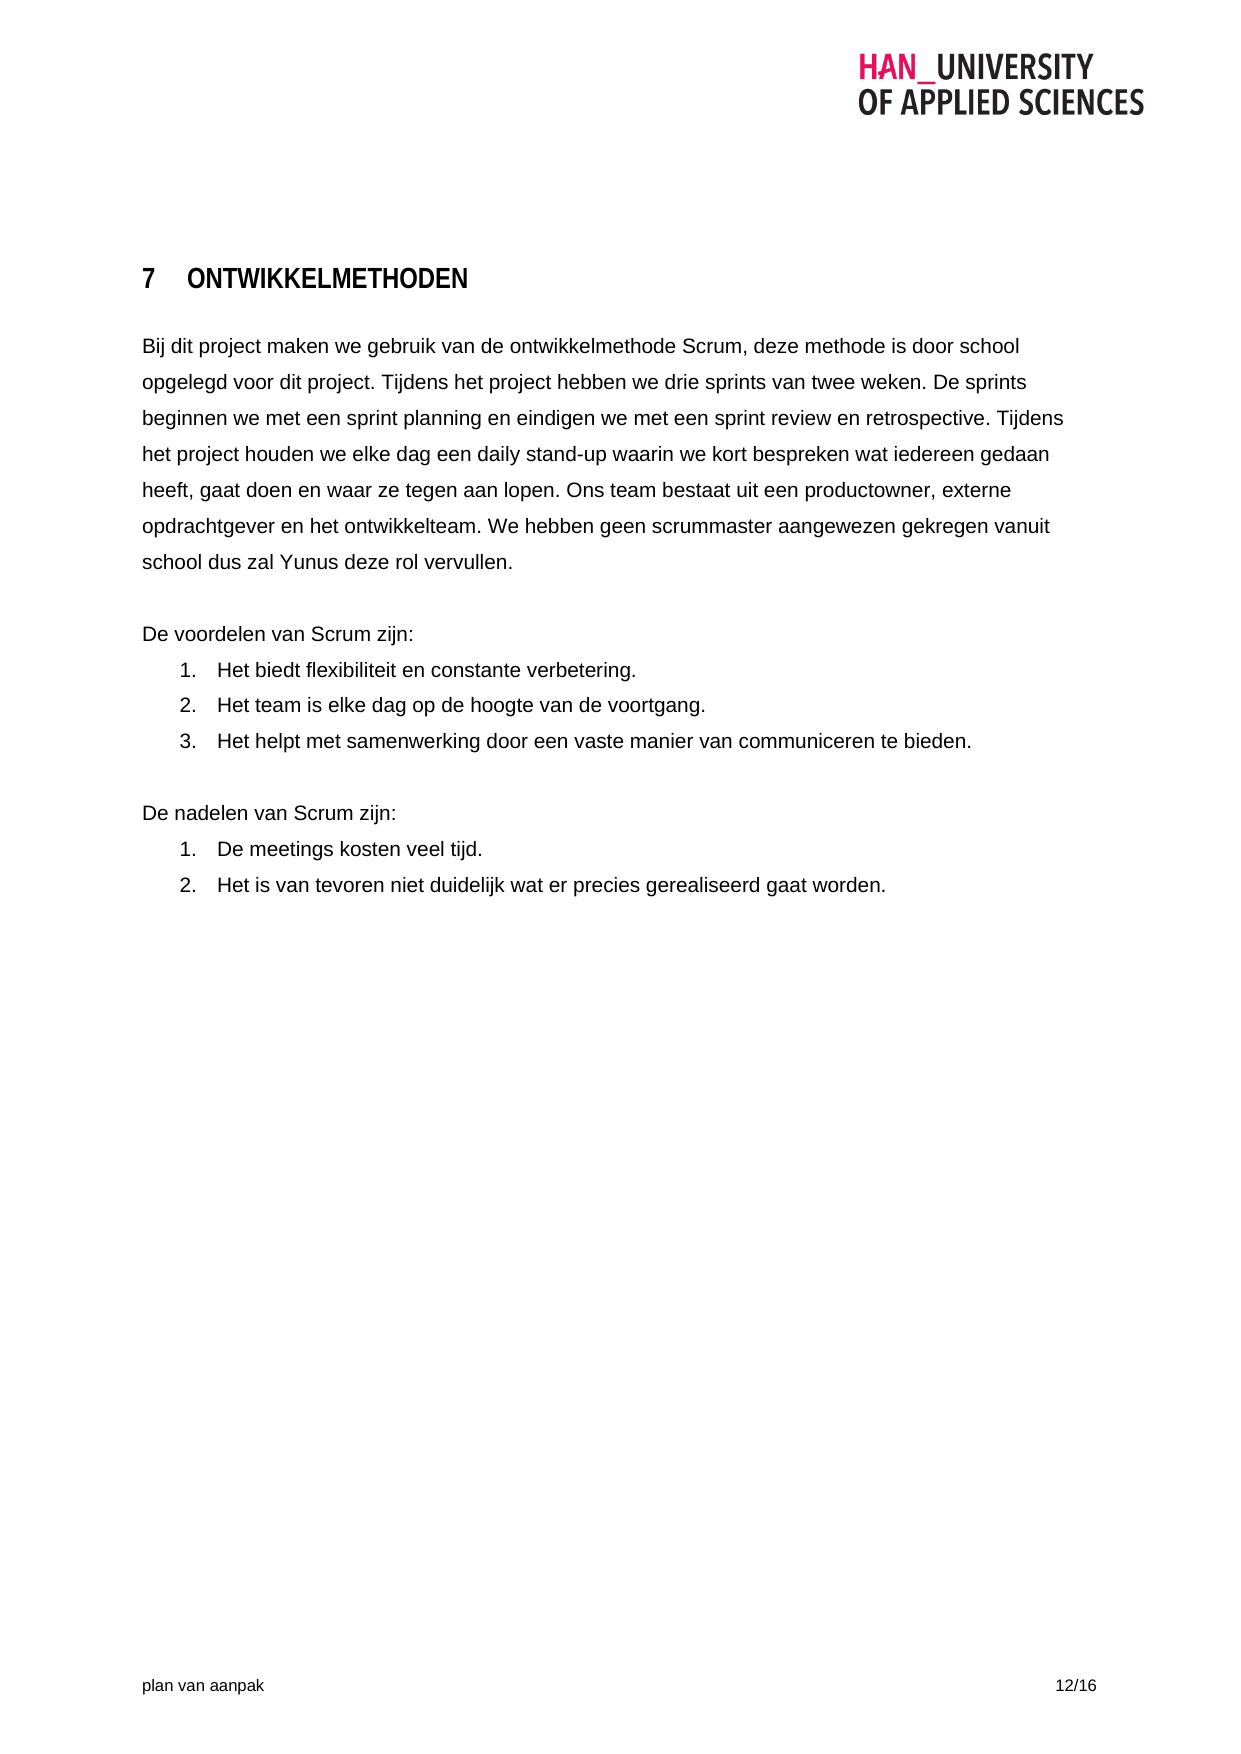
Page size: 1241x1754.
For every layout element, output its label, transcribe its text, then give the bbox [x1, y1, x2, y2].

picture [805, 0, 1198, 169]
subtitle ontwikkelmethoden [142, 261, 1098, 295]
list Het is van tevoren niet duidelijk wat er precies gerealiseerd gaat worden. [179, 873, 1098, 897]
text De nadelen van Scrum zijn: [142, 801, 1098, 825]
list De meetings kosten veel tijd. [179, 837, 1098, 861]
list Het team is elke dag op de hoogte van de voortgang. [179, 693, 1098, 717]
text Bij dit project maken we gebruik van de ontwikkelmethode Scrum, deze methode is door school opgelegd voor dit project. Tijdens het project hebben we drie sprints van twee weken. De sprints beginnen we met een sprint planning en eindigen we met een sprint review en retrospective. Tijdens het project houden we elke dag een daily stand-up waarin we kort bespreken wat iedereen gedaan heeft, gaat doen en waar ze tegen aan lopen. Ons team bestaat uit een productowner, externe opdrachtgever en het ontwikkelteam. We hebben geen scrummaster aangewezen gekregen vanuit school dus zal Yunus deze rol vervullen. [142, 334, 1098, 573]
list Het biedt flexibiliteit en constante verbetering. [179, 657, 1098, 681]
text De voordelen van Scrum zijn: [142, 621, 1098, 645]
list Het helpt met samenwerking door een vaste manier van communiceren te bieden. [179, 729, 1098, 753]
